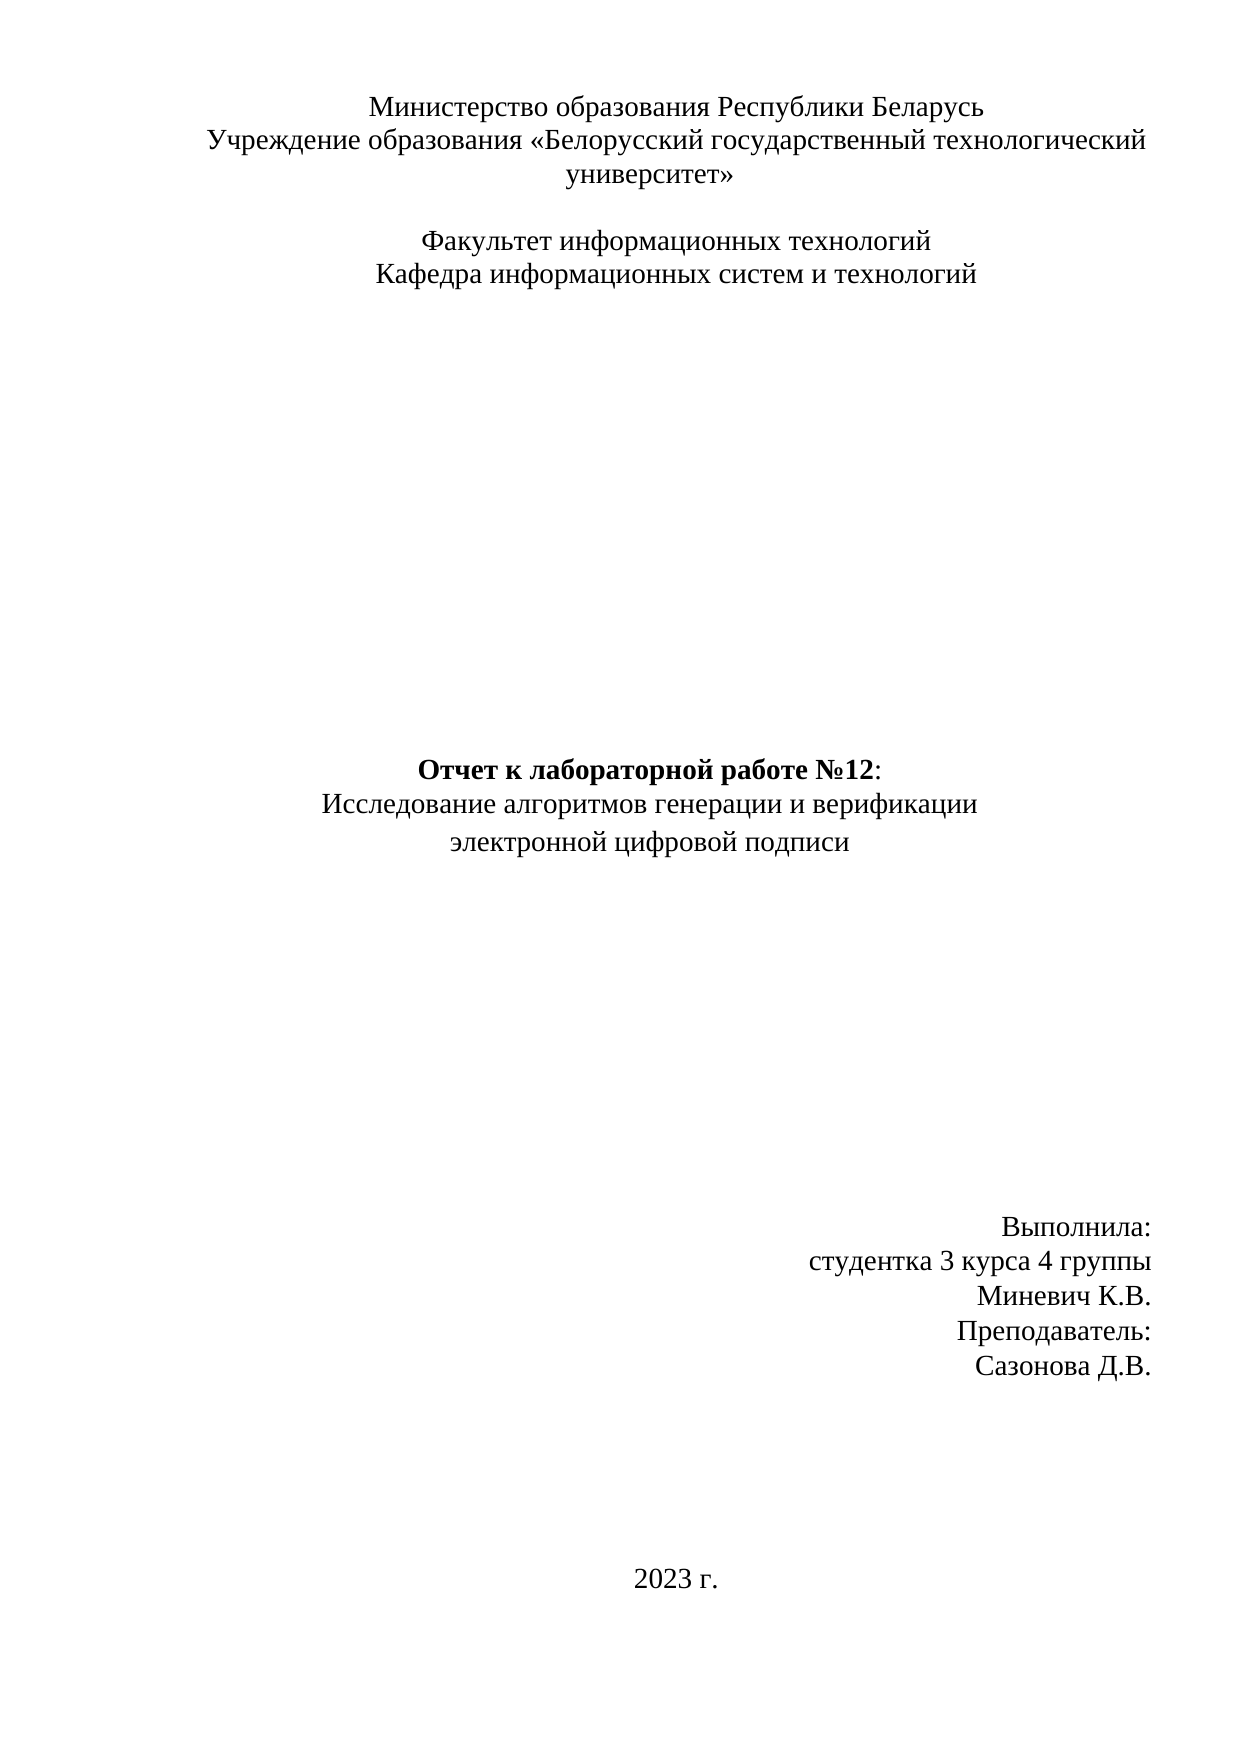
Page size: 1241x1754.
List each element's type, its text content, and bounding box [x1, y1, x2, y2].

text Министерство образования Республики Беларусь [148, 89, 1152, 122]
text Кафедра информационных систем и технологий [148, 256, 1152, 290]
text Миневич К.В. [148, 1278, 1152, 1311]
text Отчет к лабораторной работе №12: [148, 752, 1152, 786]
text Выполнила: [148, 1209, 1152, 1243]
text Сазонова Д.В. [148, 1348, 1152, 1382]
text Факультет информационных технологий [148, 223, 1152, 256]
text Исследование алгоритмов генерации и верификации [148, 786, 1152, 819]
text Учреждение образования «Белорусский государственный технологический университет» [148, 122, 1152, 189]
text Преподаватель: [148, 1313, 1152, 1347]
text 2023 г. [148, 1562, 1152, 1595]
text электронной цифровой подписи [148, 824, 1152, 858]
text студентка 3 курса 4 группы [148, 1243, 1152, 1276]
